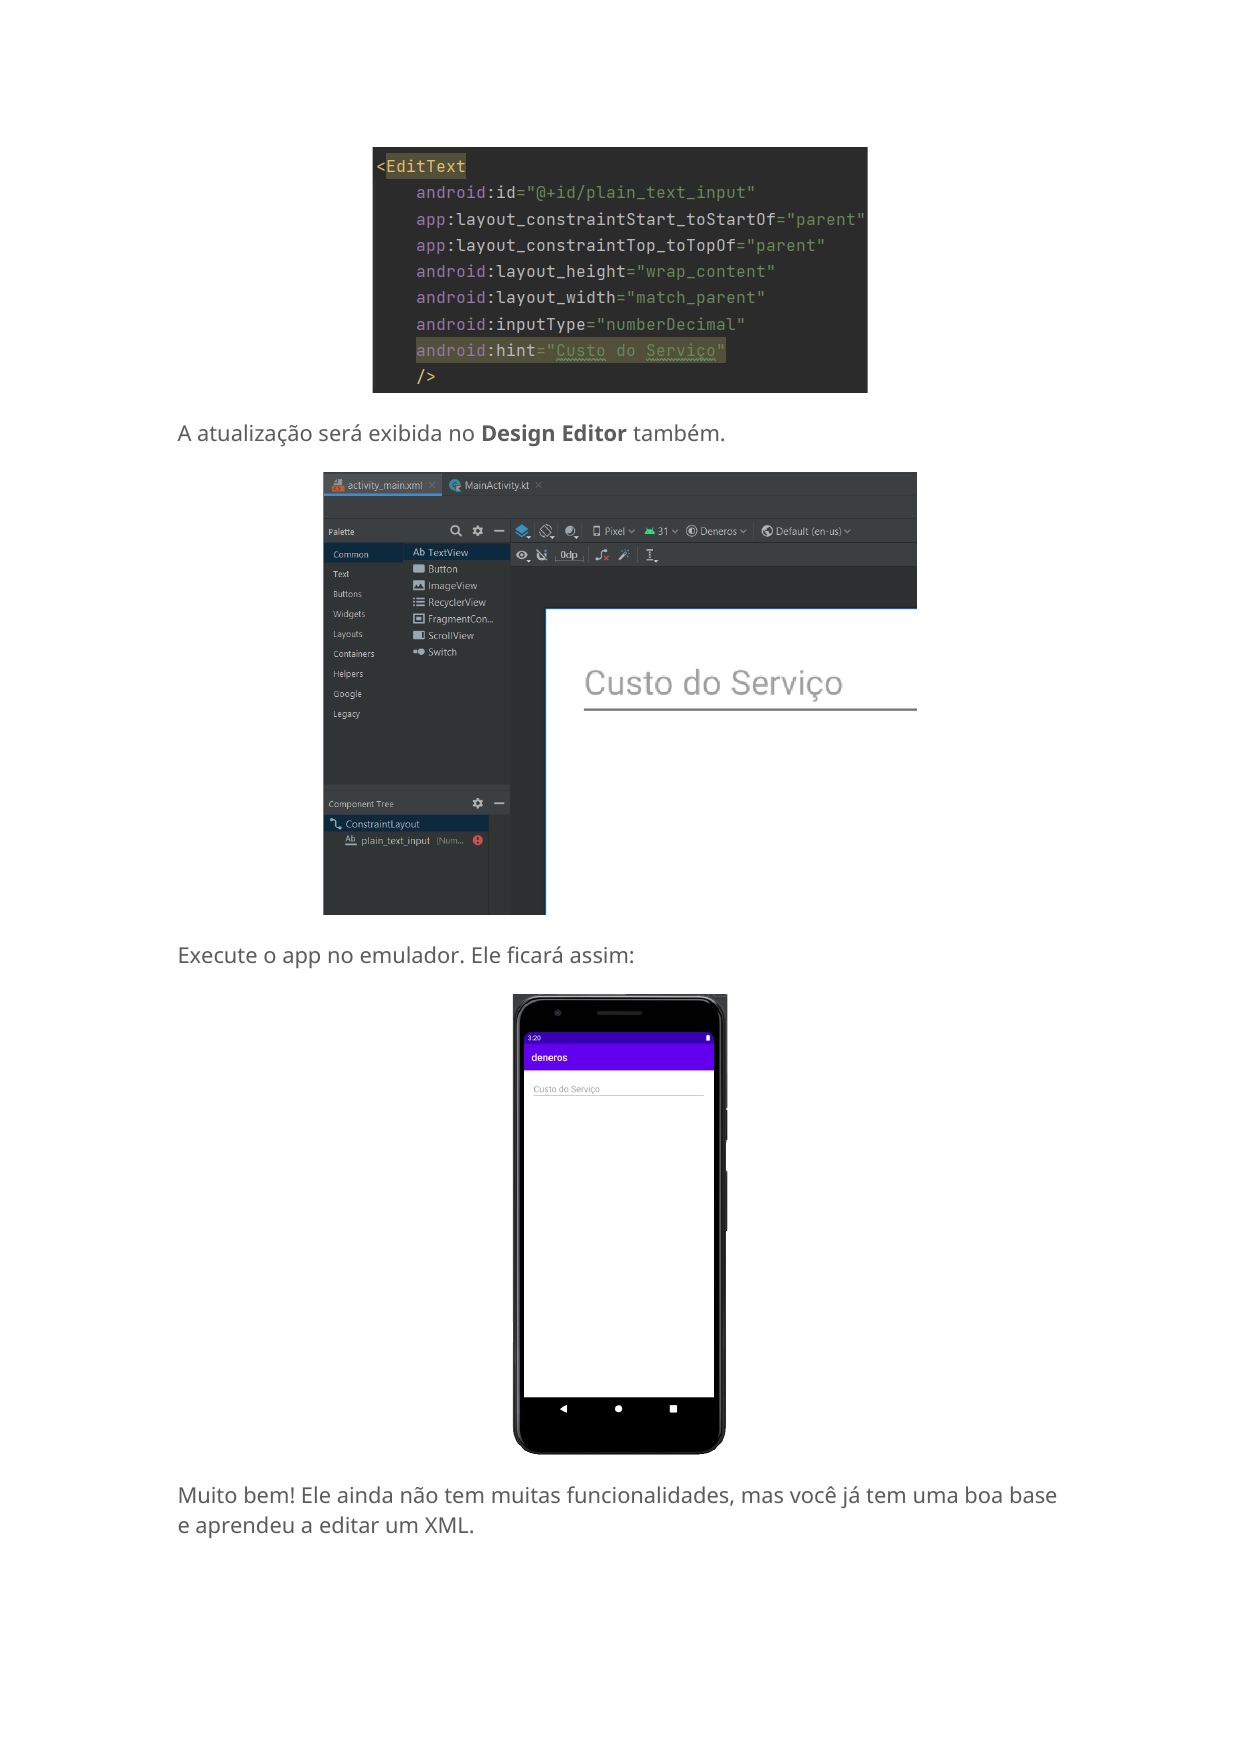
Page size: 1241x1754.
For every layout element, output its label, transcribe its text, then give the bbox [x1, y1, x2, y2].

text Execute o app no emulador. Ele ficará assim: [177, 940, 1063, 970]
picture [372, 147, 868, 393]
text A atualização será exibida no Design Editor também. [177, 418, 1063, 447]
picture [512, 994, 728, 1455]
text Muito bem! Ele ainda não tem muitas funcionalidades, mas você já tem uma boa base e aprendeu a editar um XML. [177, 1480, 1063, 1539]
picture [323, 472, 917, 915]
